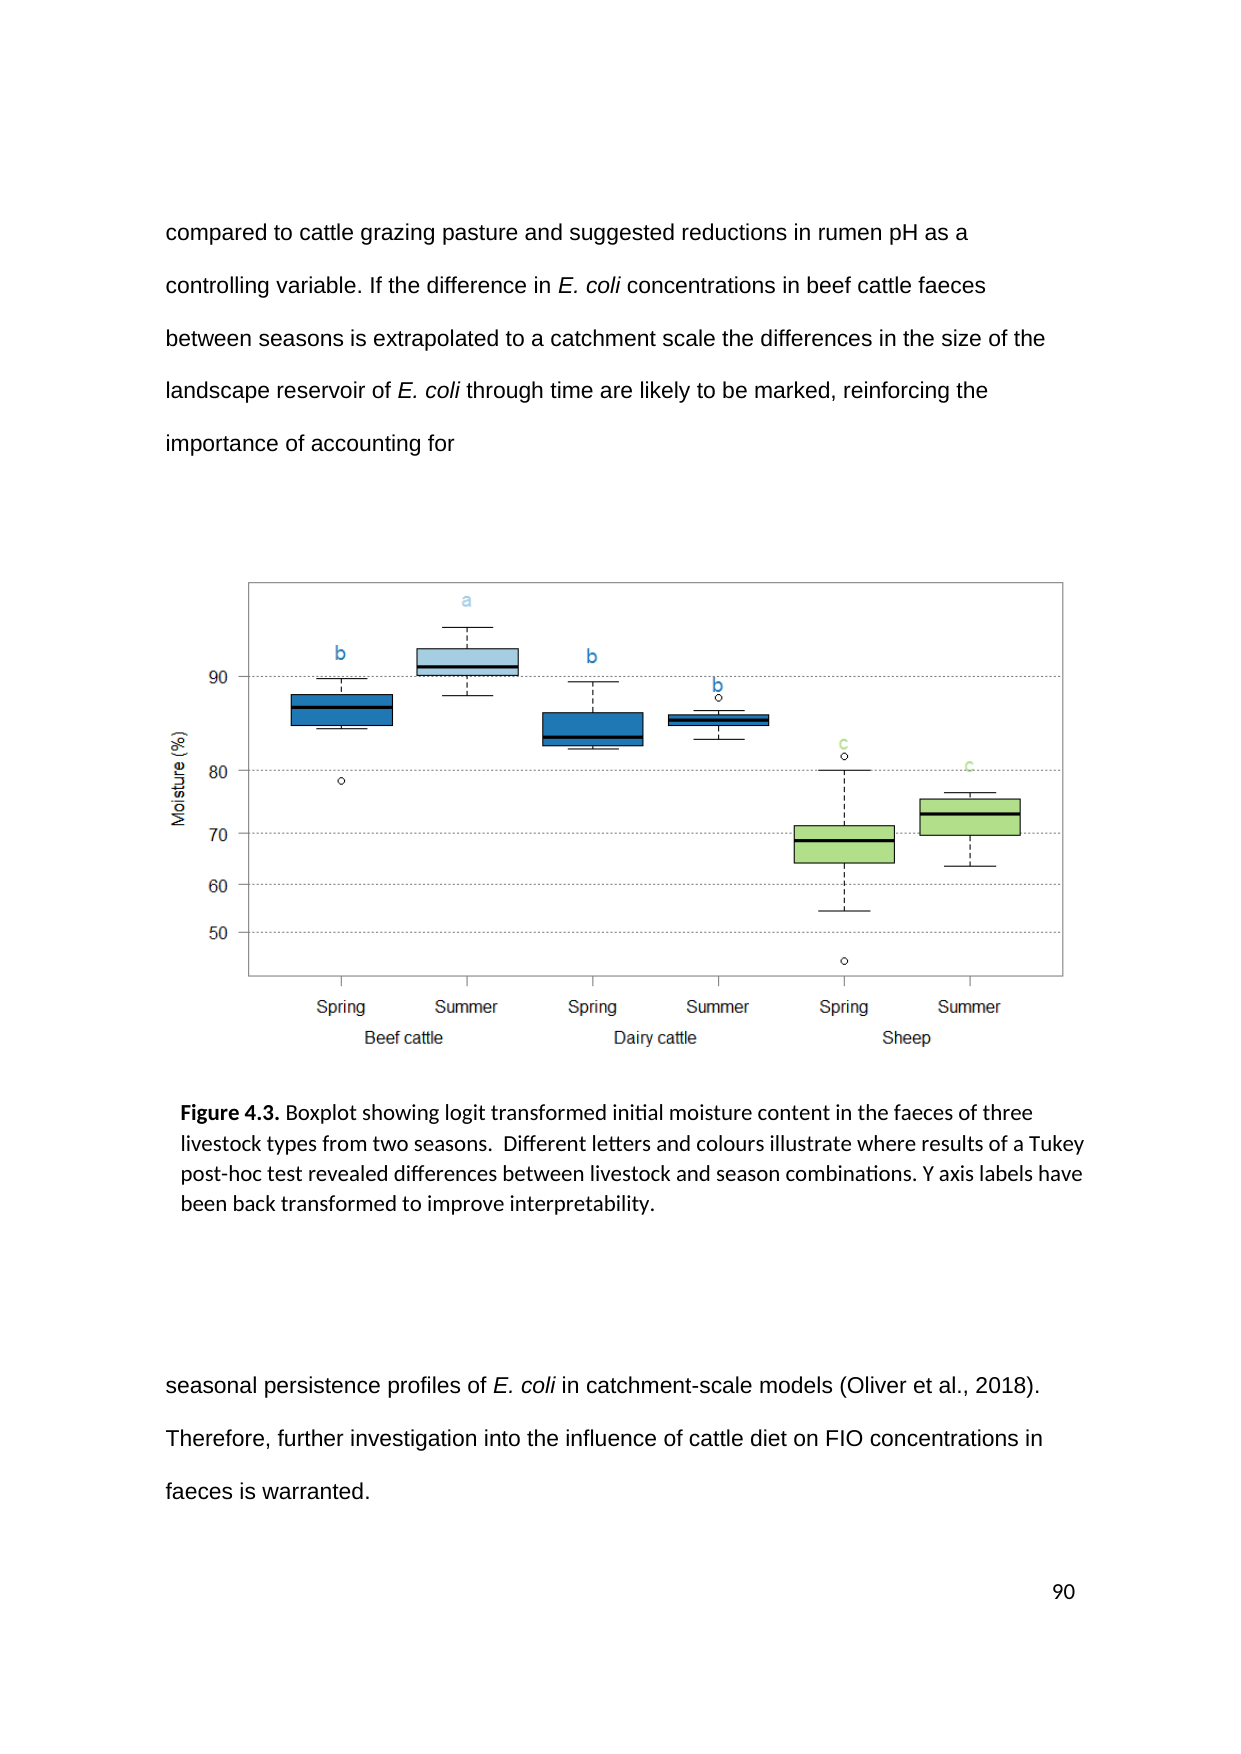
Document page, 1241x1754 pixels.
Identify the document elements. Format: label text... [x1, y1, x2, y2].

picture [165, 499, 1106, 1080]
text seasonal persistence profiles of E. coli in catchment-scale models (Oliver et al., 2018). Therefore, further investigation into the influence of cattle diet on FIO concentrations in faeces is warranted. [165, 1372, 1075, 1504]
text compared to cattle grazing pasture and suggested reductions in rumen pH as a controlling variable. If the difference in E. coli concentrations in beef cattle faeces between seasons is extrapolated to a catchment scale the differences in the size of the landscape reservoir of E. coli through time are likely to be marked, reinforcing the importance of accounting for [165, 219, 1075, 457]
